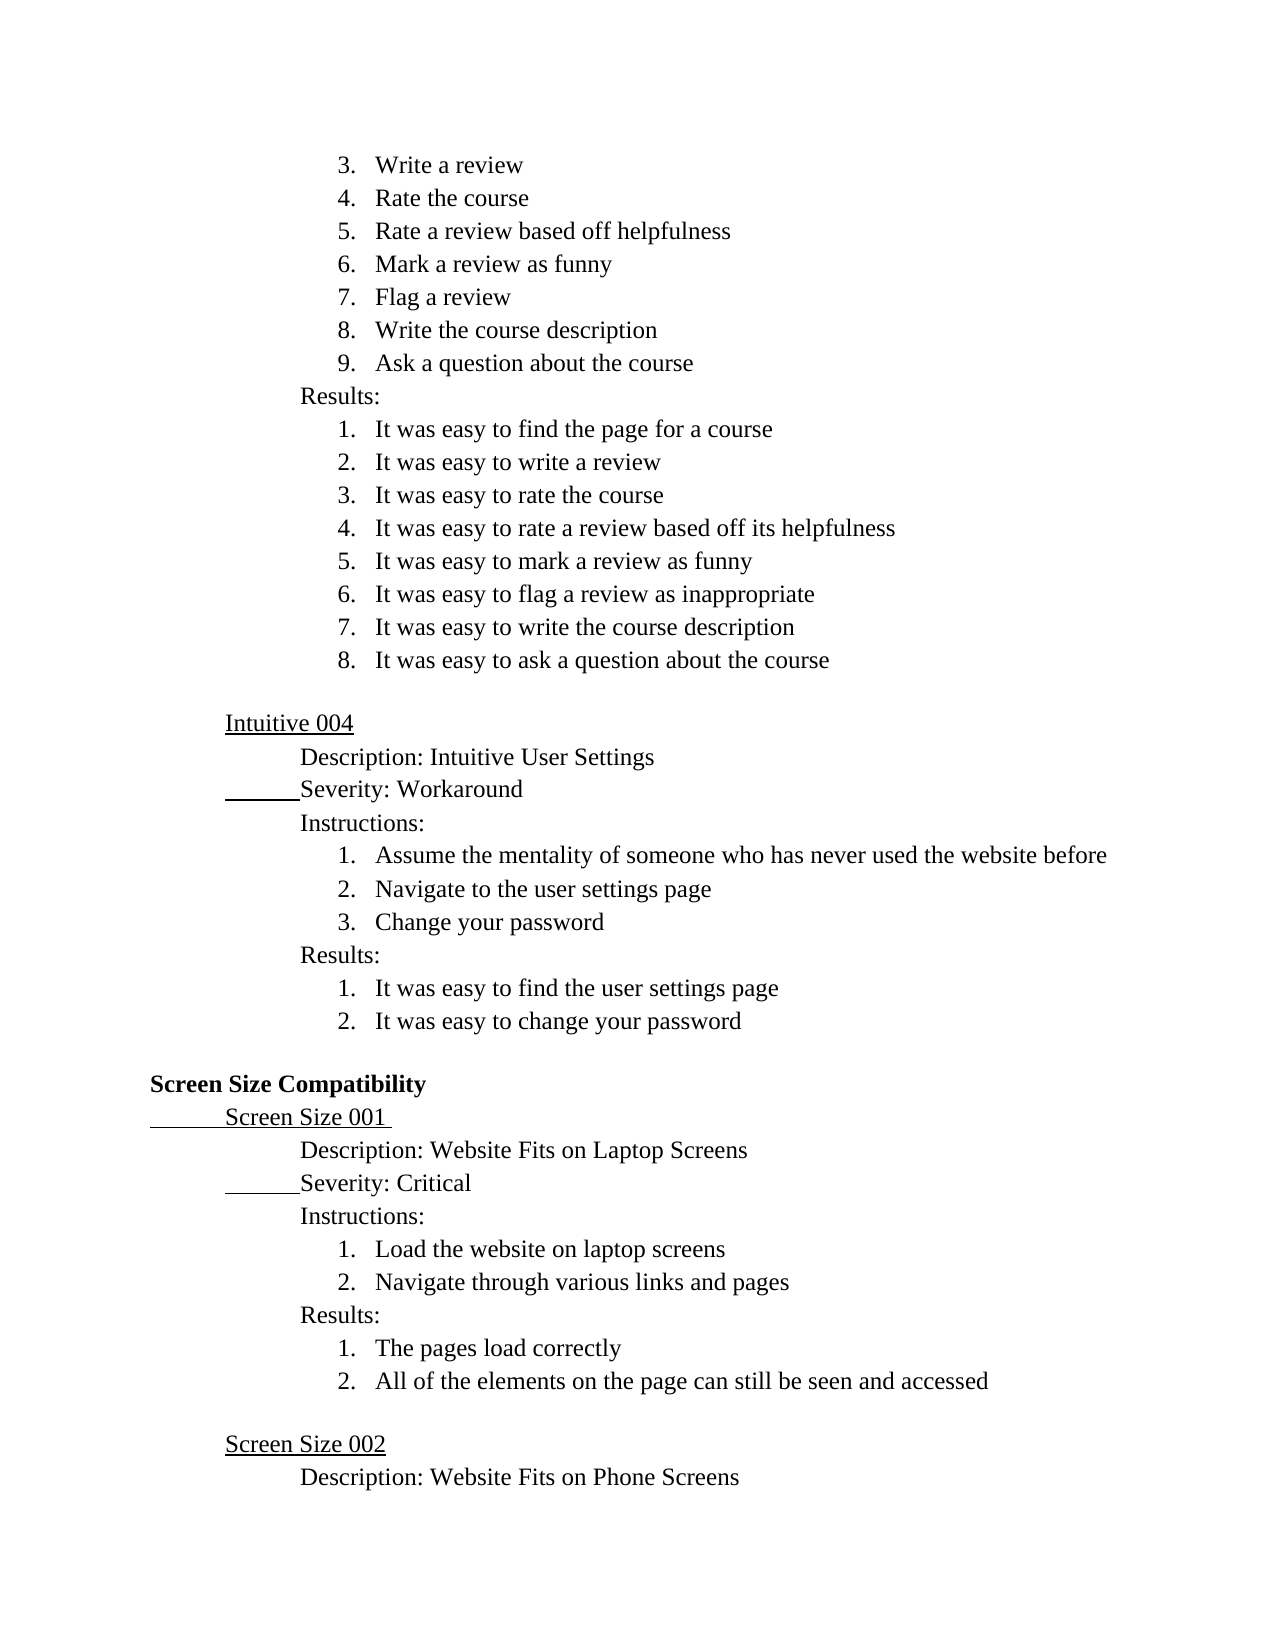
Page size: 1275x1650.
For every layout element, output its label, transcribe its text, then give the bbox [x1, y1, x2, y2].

list It was easy to flag a review as inappropriate [337, 579, 1125, 608]
text Intuitive 004 [150, 708, 1125, 737]
list Change your password [337, 907, 1125, 935]
list Load the website on laptop screens [337, 1234, 1125, 1263]
list Navigate through various links and pages [337, 1267, 1125, 1296]
list Ask a question about the course [337, 348, 1125, 377]
list It was easy to write the course description [337, 612, 1125, 641]
list Navigate to the user settings page [337, 874, 1125, 902]
text Severity: Workaround [225, 774, 1125, 803]
list It was easy to change your password [337, 1006, 1125, 1034]
text Results: [225, 1300, 1125, 1329]
list Mark a review as funny [337, 249, 1125, 278]
text Severity: Critical [225, 1168, 1125, 1197]
list It was easy to ask a question about the course [337, 645, 1125, 674]
list It was easy to find the page for a course [337, 414, 1125, 443]
text Instructions: [225, 808, 1125, 836]
list Rate a review based off helpfulness [337, 216, 1125, 245]
text Description: Intuitive User Settings [300, 742, 1125, 770]
text Description: Website Fits on Phone Screens [300, 1462, 1125, 1491]
list Write a review [337, 150, 1125, 179]
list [337, 1366, 1125, 1395]
list It was easy to write a review [337, 447, 1125, 476]
text Screen Size Compatibility [150, 1069, 1125, 1098]
list It was easy to mark a review as funny [337, 546, 1125, 575]
text Instructions: [225, 1201, 1125, 1230]
list Flag a review [337, 282, 1125, 311]
list Rate the course [337, 183, 1125, 212]
list Assume the mentality of someone who has never used the website before [337, 841, 1125, 869]
list It was easy to rate the course [337, 480, 1125, 509]
text Screen Size 002 [150, 1429, 1125, 1458]
text Screen Size 001 [150, 1102, 1125, 1131]
text Results: [225, 940, 1125, 968]
list It was easy to rate a review based off its helpfulness [337, 513, 1125, 542]
list It was easy to find the user settings page [337, 973, 1125, 1001]
text Description: Website Fits on Laptop Screens [300, 1135, 1125, 1164]
list Write the course description [337, 315, 1125, 344]
text Results: [225, 381, 1125, 410]
list The pages load correctly [337, 1333, 1125, 1362]
